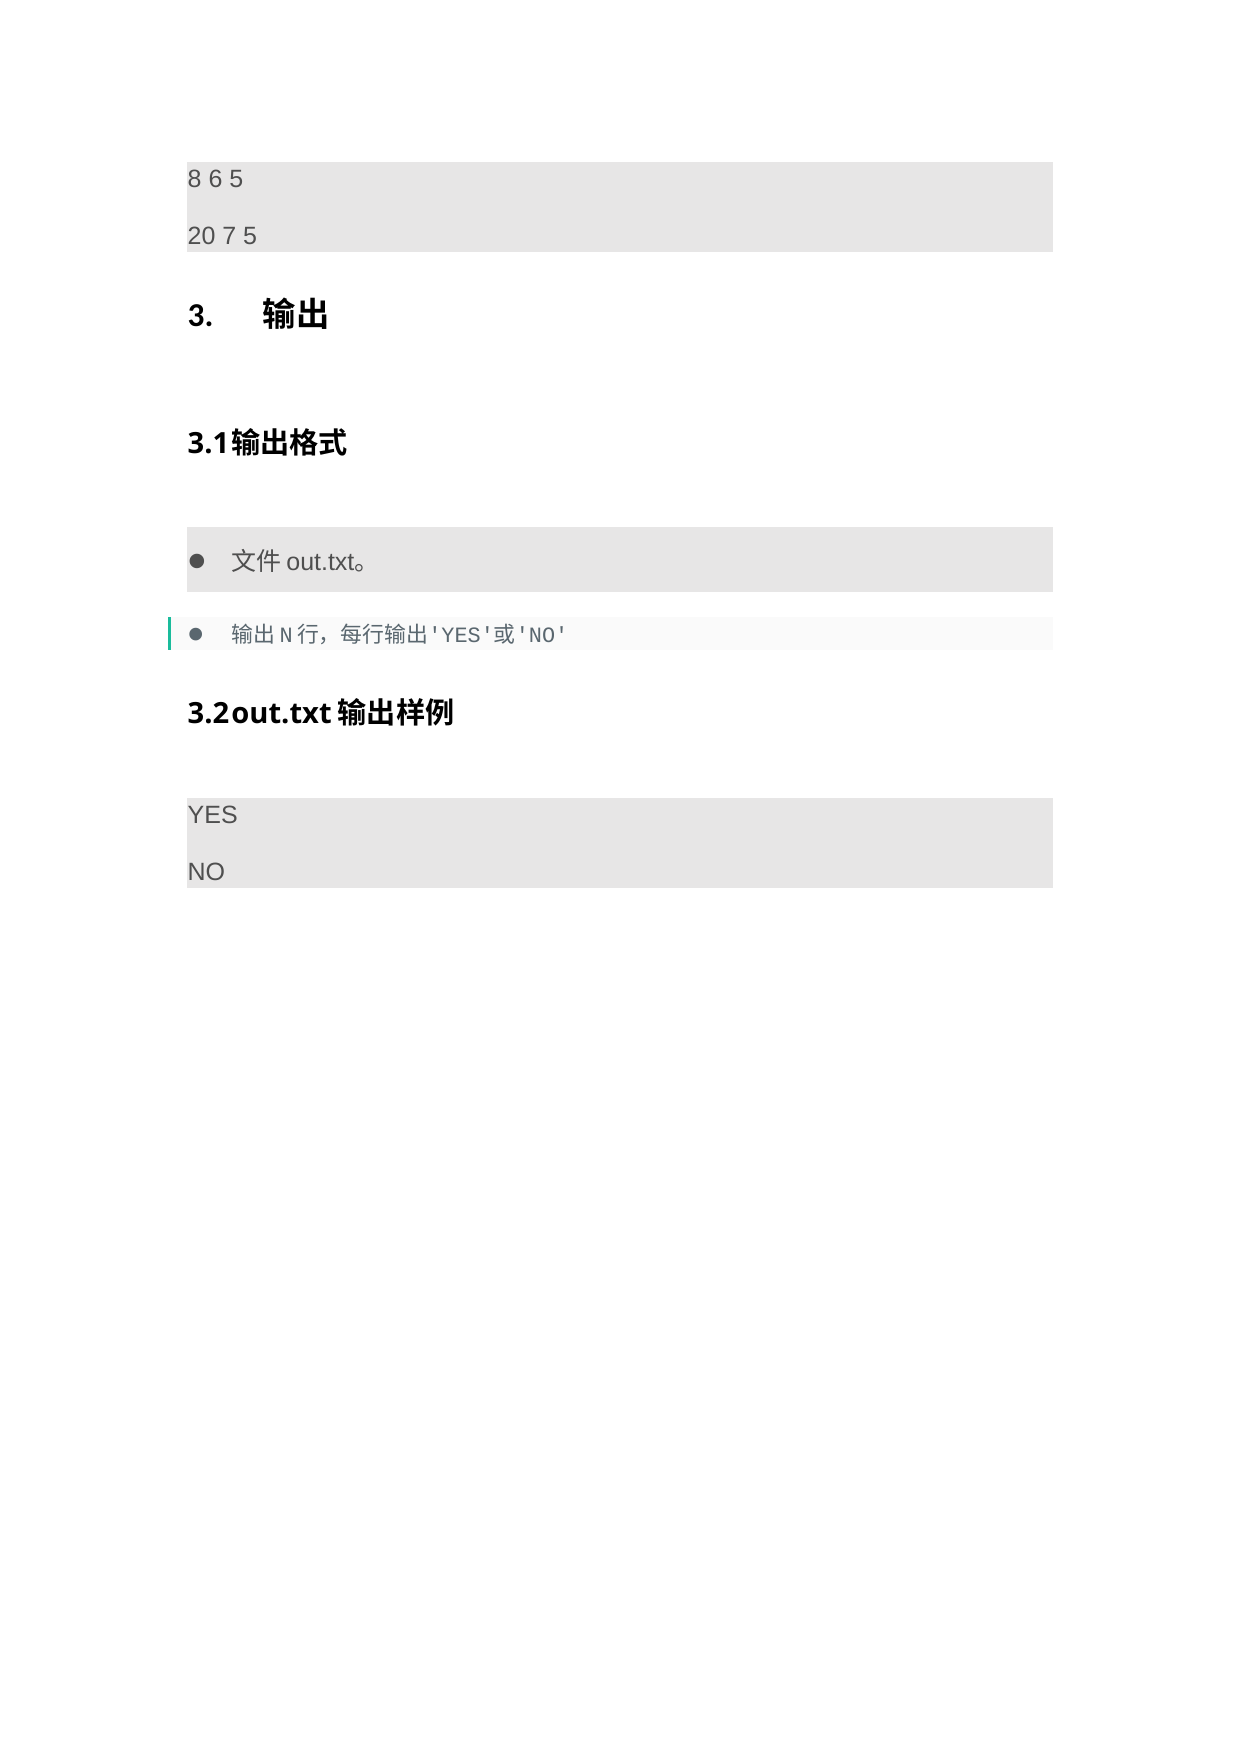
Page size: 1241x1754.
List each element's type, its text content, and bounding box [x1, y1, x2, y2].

list 文件out.txt。 [187, 527, 1053, 592]
subtitle 输出格式 [187, 408, 1053, 473]
text YES [187, 798, 1053, 830]
text 8 6 5 [187, 162, 1053, 194]
text NO [187, 855, 1053, 888]
list 输出N行，每行输出'YES'或'NO' [171, 617, 1053, 650]
subtitle 输出 [187, 279, 1053, 344]
subtitle out.txt输出样例 [187, 679, 1053, 744]
text 20 7 5 [187, 219, 1053, 252]
